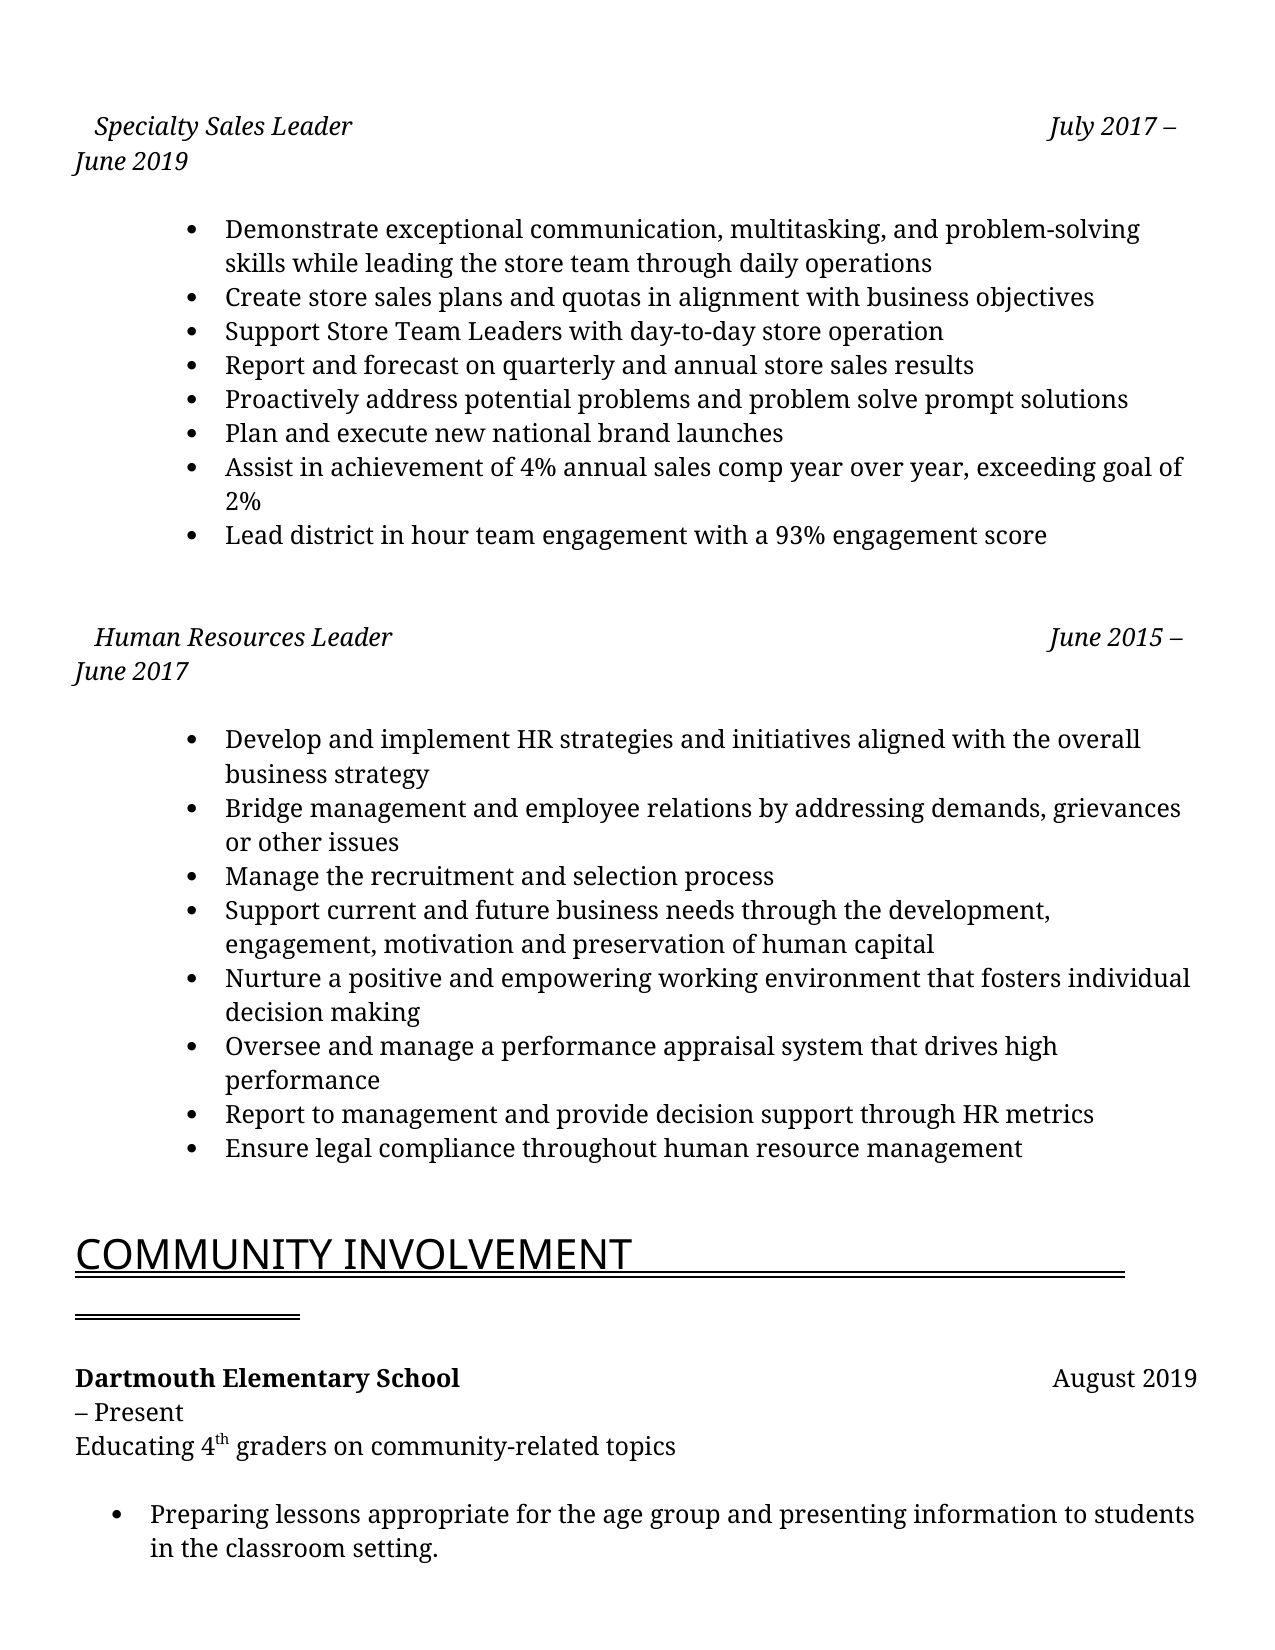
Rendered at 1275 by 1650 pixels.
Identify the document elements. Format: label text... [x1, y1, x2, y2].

text COMMUNITY INVOLVEMENT [75, 1224, 1200, 1321]
list Manage the recruitment and selection process [187, 858, 1200, 892]
list Support current and future business needs through the development, engagement, motivation and preservation of human capital [187, 892, 1200, 961]
list Oversee and manage a performance appraisal system that drives high performance [187, 1029, 1200, 1097]
list Create store sales plans and quotas in alignment with business objectives [187, 279, 1200, 313]
list Develop and implement HR strategies and initiatives aligned with the overall business strategy [187, 722, 1200, 790]
list Lead district in hour team engagement with a 93% engagement score [187, 518, 1200, 552]
list Support Store Team Leaders with day-to-day store operation [187, 313, 1200, 347]
list Nurture a positive and empowering working environment that fosters individual decision making [187, 961, 1200, 1029]
list Demonstrate exceptional communication, multitasking, and problem-solving skills while leading the store team through daily operations [187, 211, 1200, 279]
list Ensure legal compliance throughout human resource management [187, 1131, 1200, 1165]
text Educating 4th graders on community-related topics [75, 1429, 1200, 1463]
list Plan and execute new national brand launches [187, 416, 1200, 450]
list Report to management and provide decision support through HR metrics [187, 1097, 1200, 1131]
text Specialty Sales Leader July 2017 – June 2019 [75, 109, 1200, 177]
list Report and forecast on quarterly and annual store sales results [187, 347, 1200, 382]
text Dartmouth Elementary School August 2019 – Present [75, 1361, 1200, 1429]
text Human Resources Leader June 2015 – June 2017 [75, 620, 1200, 688]
list Bridge management and employee relations by addressing demands, grievances or other issues [187, 790, 1200, 858]
list Preparing lessons appropriate for the age group and presenting information to students in the classroom setting. [112, 1497, 1200, 1565]
list Assist in achievement of 4% annual sales comp year over year, exceeding goal of 2% [187, 450, 1200, 518]
list Proactively address potential problems and problem solve prompt solutions [187, 382, 1200, 416]
